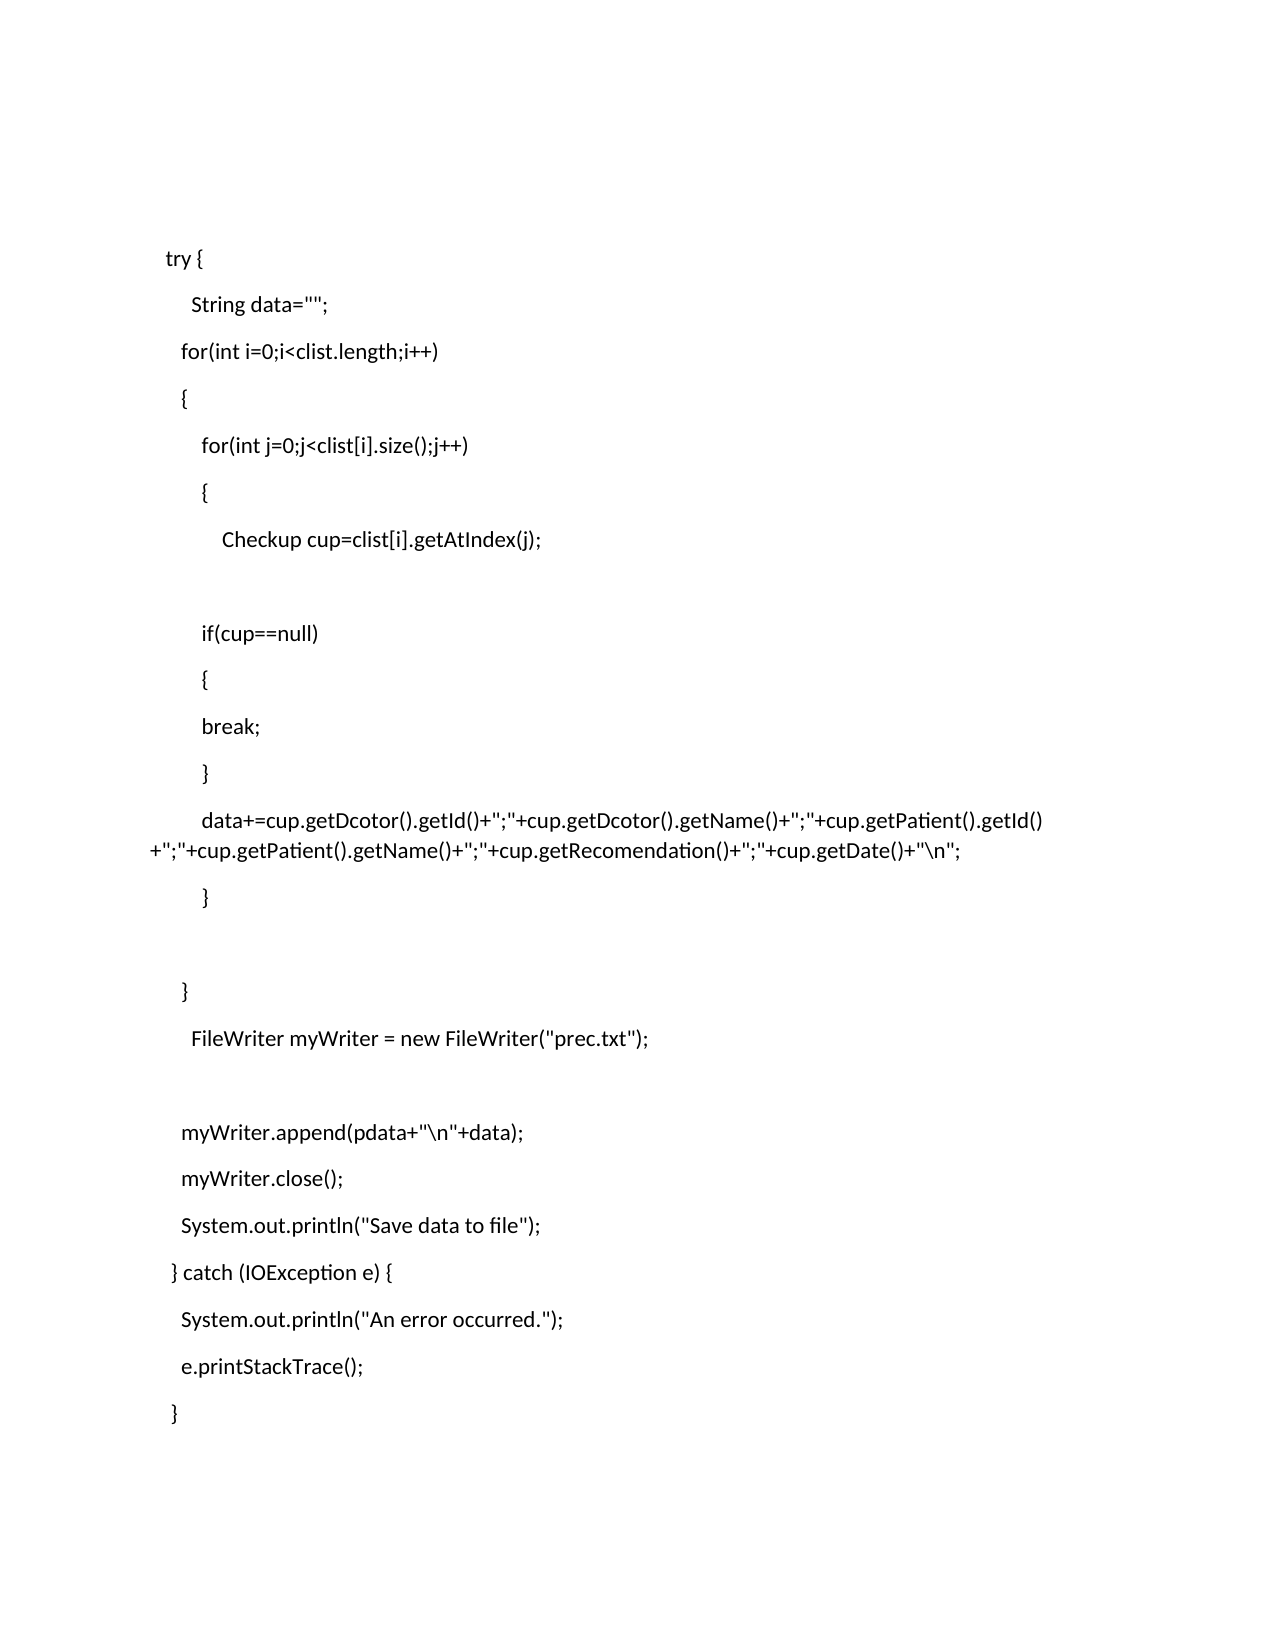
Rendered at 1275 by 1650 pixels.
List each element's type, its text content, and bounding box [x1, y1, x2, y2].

text myWriter.close(); [150, 1164, 1125, 1193]
text } [150, 759, 1125, 787]
text System.out.println("An error occurred."); [150, 1305, 1125, 1333]
text String data=""; [150, 291, 1125, 319]
text break; [150, 712, 1125, 741]
text { [150, 384, 1125, 412]
text try { [150, 244, 1125, 272]
text if(cup==null) [150, 619, 1125, 647]
text System.out.println("Save data to file"); [150, 1211, 1125, 1239]
text for(int i=0;i<clist.length;i++) [150, 337, 1125, 366]
text { [150, 666, 1125, 694]
text Checkup cup=clist[i].getAtIndex(j); [150, 525, 1125, 553]
text data+=cup.getDcotor().getId()+";"+cup.getDcotor().getName()+";"+cup.getPatient().getId()+";"+cup.getPatient().getName()+";"+cup.getRecomendation()+";"+cup.getDate()+"\n"; [150, 806, 1125, 864]
text FileWriter myWriter = new FileWriter("prec.txt"); [150, 1024, 1125, 1052]
text } [150, 883, 1125, 911]
text } [150, 1399, 1125, 1427]
text myWriter.append(pdata+"\n"+data); [150, 1118, 1125, 1146]
text e.printStackTrace(); [150, 1352, 1125, 1380]
text for(int j=0;j<clist[i].size();j++) [150, 431, 1125, 459]
text } catch (IOException e) { [150, 1258, 1125, 1286]
text } [150, 977, 1125, 1005]
text { [150, 478, 1125, 506]
